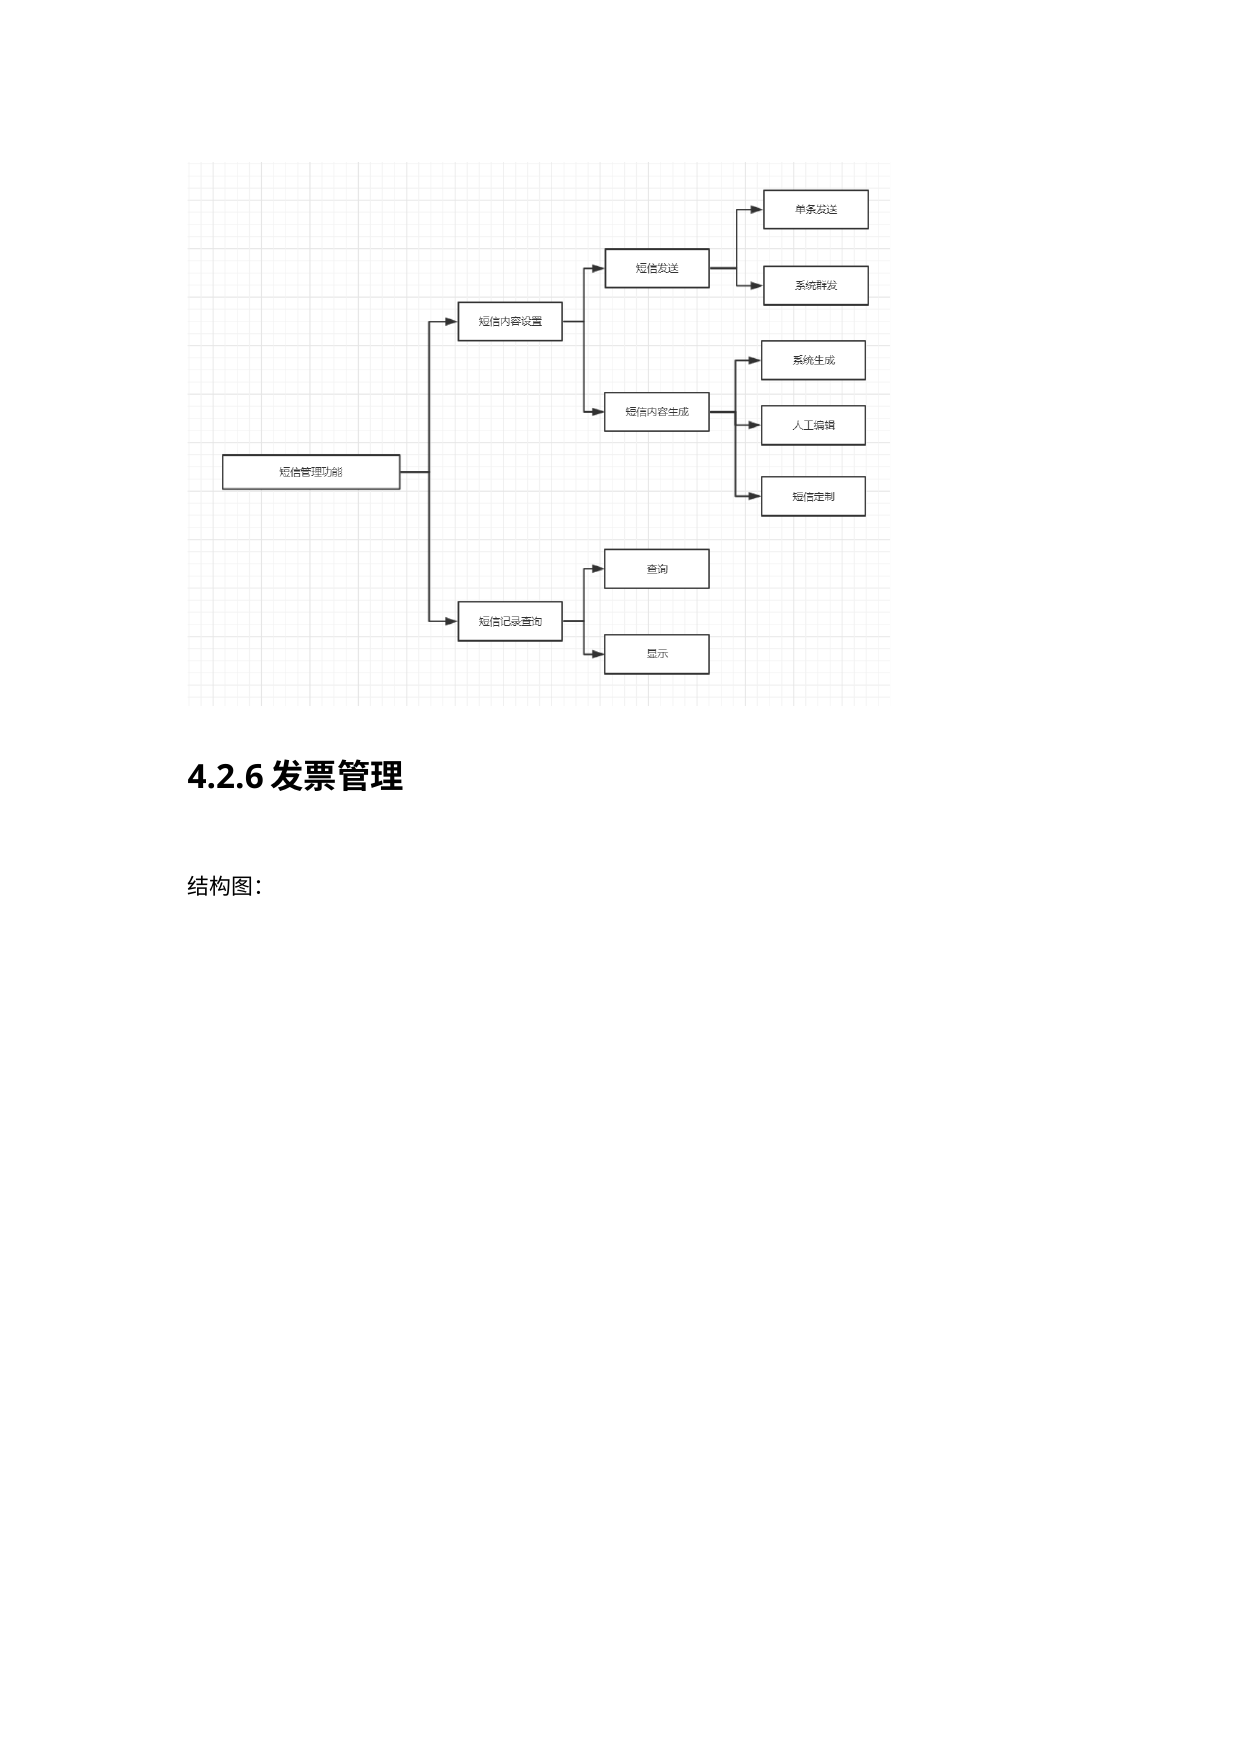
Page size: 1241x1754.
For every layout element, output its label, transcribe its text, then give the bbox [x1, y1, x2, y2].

text 结构图： [187, 869, 1053, 901]
subtitle 4.2.6发票管理 [187, 742, 1053, 807]
picture [187, 162, 891, 706]
